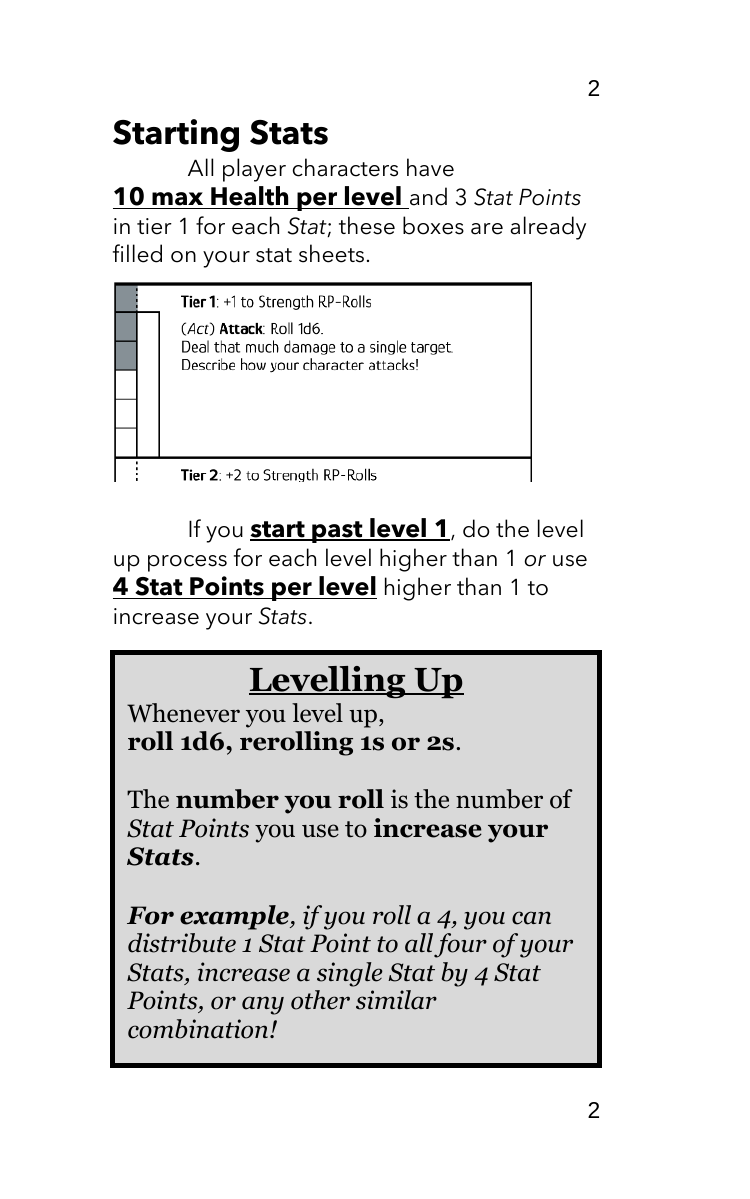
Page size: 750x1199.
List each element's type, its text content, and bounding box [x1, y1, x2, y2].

text If you start past level 1, do the level up process for each level higher than 1 or use 4 Stat Points per level higher than 1 to increase your Stats. [112, 514, 600, 630]
text All player characters have 10 max Health per level and 3 Stat Points in tier 1 for each Stat; these boxes are already filled on your stat sheets. [112, 154, 600, 268]
text Starting Stats [112, 112, 600, 153]
picture [113, 282, 533, 482]
